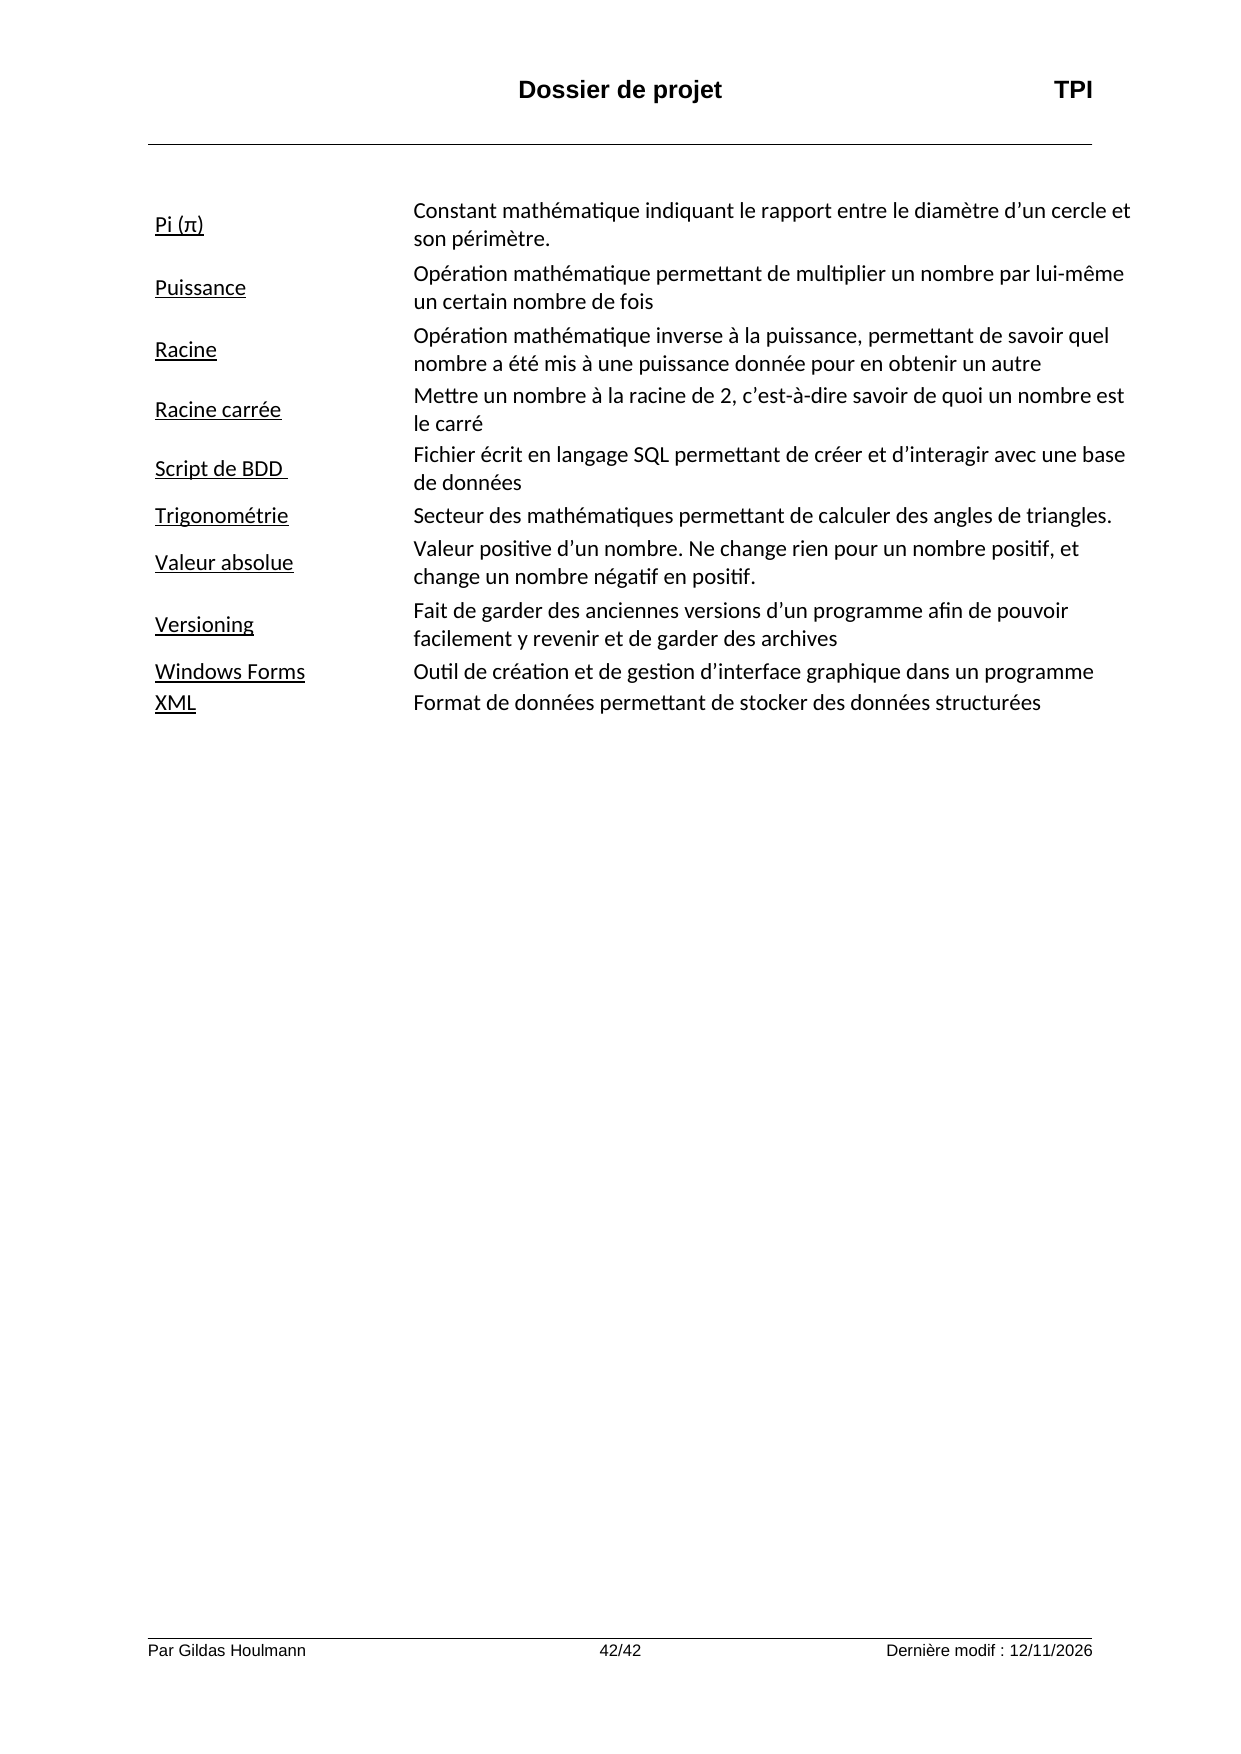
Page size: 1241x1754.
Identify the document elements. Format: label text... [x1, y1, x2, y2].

table_cell Fait de garder des anciennes versions d’un programme afin de pouvoir facilement y revenir et de garder des archives [406, 593, 1154, 656]
table_cell Secteur des mathématiques permettant de calculer des angles de triangles. [406, 499, 1154, 531]
table_cell Pi (π) [148, 193, 406, 256]
table_cell Windows Forms [148, 656, 406, 687]
table_cell Opération mathématique permettant de multiplier un nombre par lui-même un certain nombre de fois [406, 256, 1154, 318]
table_cell Fichier écrit en langage SQL permettant de créer et d’interagir avec une base de données [406, 437, 1154, 499]
table_cell Puissance [148, 256, 406, 318]
table_cell Mettre un nombre à la racine de 2, c’est-à-dire savoir de quoi un nombre est le carré [406, 381, 1154, 437]
table_cell Outil de création et de gestion d’interface graphique dans un programme [406, 656, 1154, 687]
table_cell Racine carrée [148, 381, 406, 437]
table_cell Versioning [148, 593, 406, 656]
table_cell XML [148, 687, 406, 718]
table_cell Valeur positive d’un nombre. Ne change rien pour un nombre positif, et change un nombre négatif en positif. [406, 531, 1154, 593]
table_cell Racine [148, 318, 406, 381]
table_cell Format de données permettant de stocker des données structurées [406, 687, 1154, 718]
table_cell Trigonométrie [148, 499, 406, 531]
table_cell Valeur absolue [148, 531, 406, 593]
table_cell Script de BDD [148, 437, 406, 499]
table_cell Constant mathématique indiquant le rapport entre le diamètre d’un cercle et son périmètre. [406, 193, 1154, 256]
table_cell Opération mathématique inverse à la puissance, permettant de savoir quel nombre a été mis à une puissance donnée pour en obtenir un autre [406, 318, 1154, 381]
